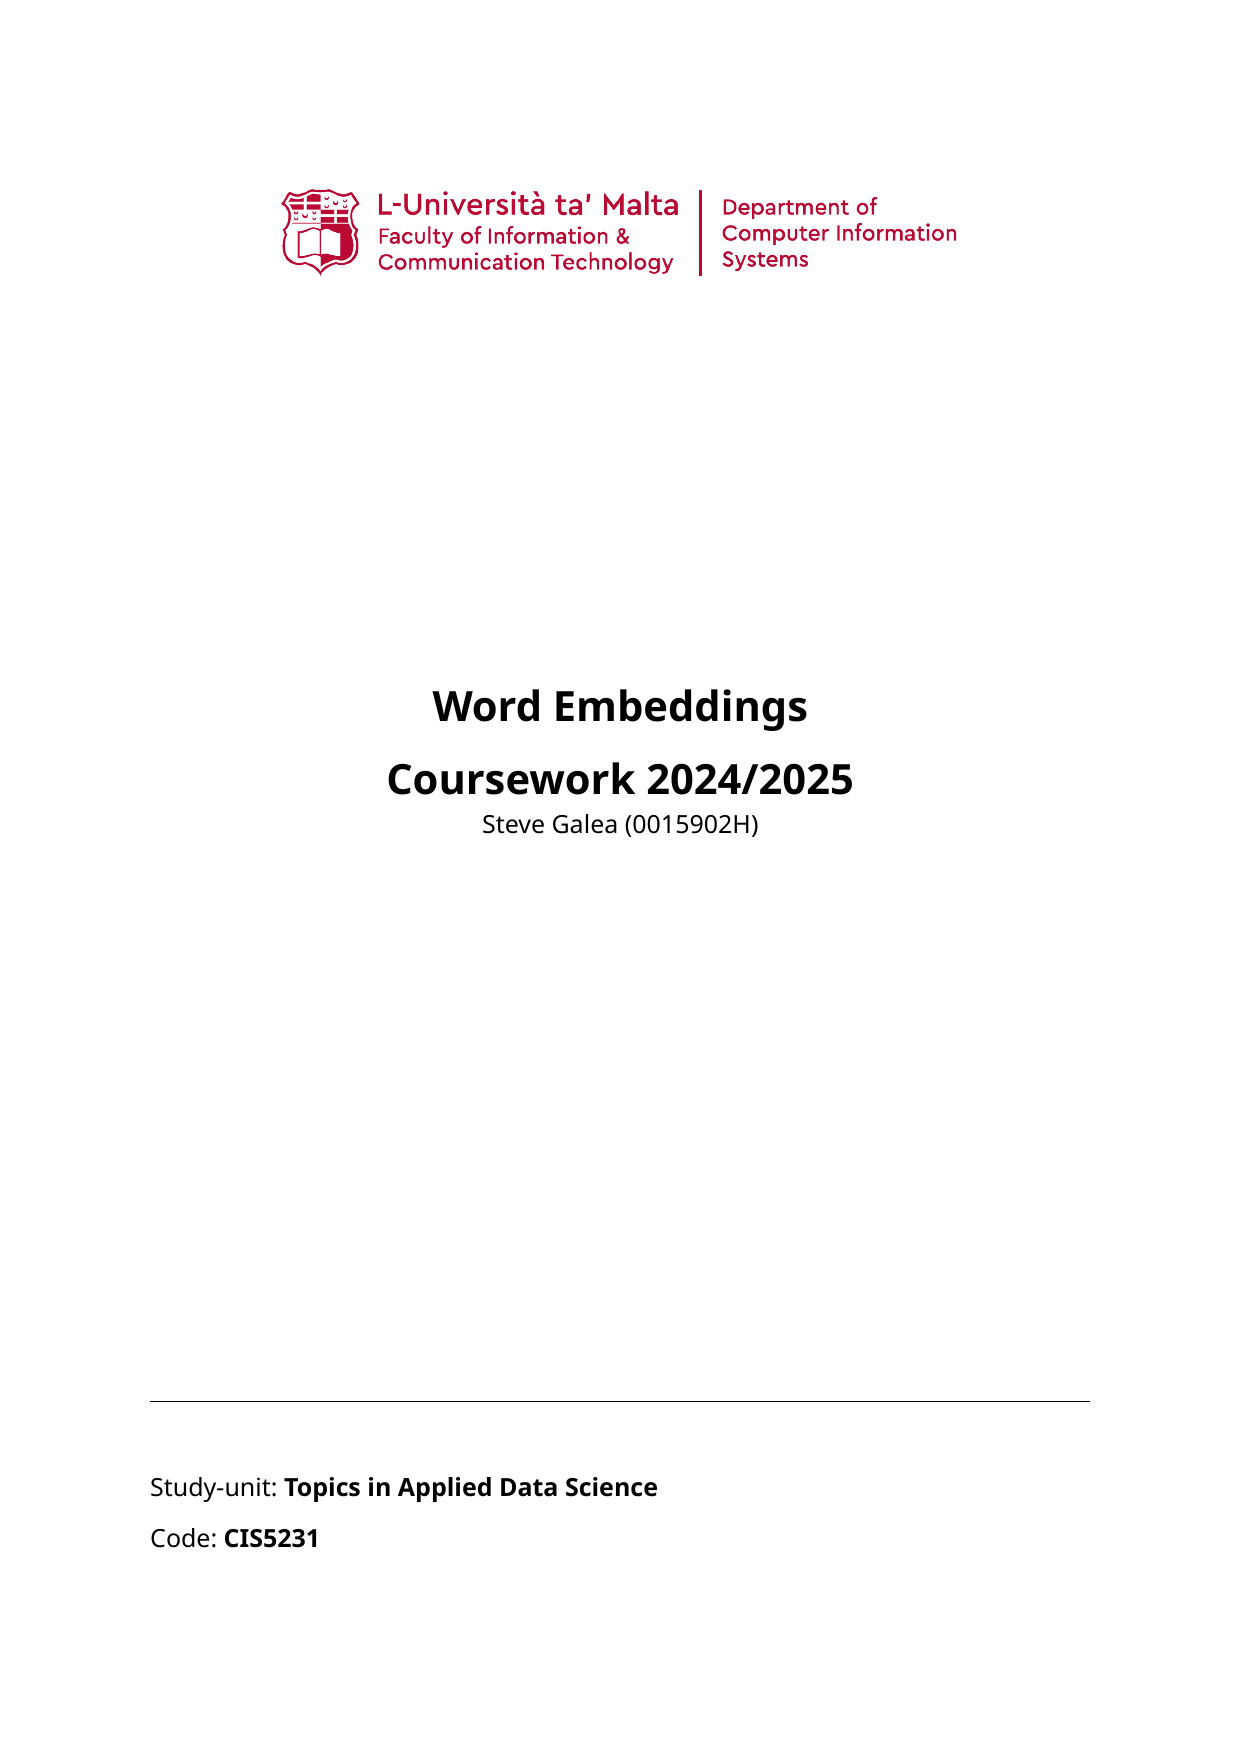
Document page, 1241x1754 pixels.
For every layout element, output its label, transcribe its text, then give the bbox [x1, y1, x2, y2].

text Coursework 2024/2025 Steve Galea (0015902H) [150, 750, 1090, 841]
picture [242, 150, 998, 316]
text Word Embeddings [150, 677, 1090, 733]
text Study-unit: Topics in Applied Data Science [150, 1469, 1090, 1503]
text Code: CIS5231 [150, 1520, 1090, 1554]
